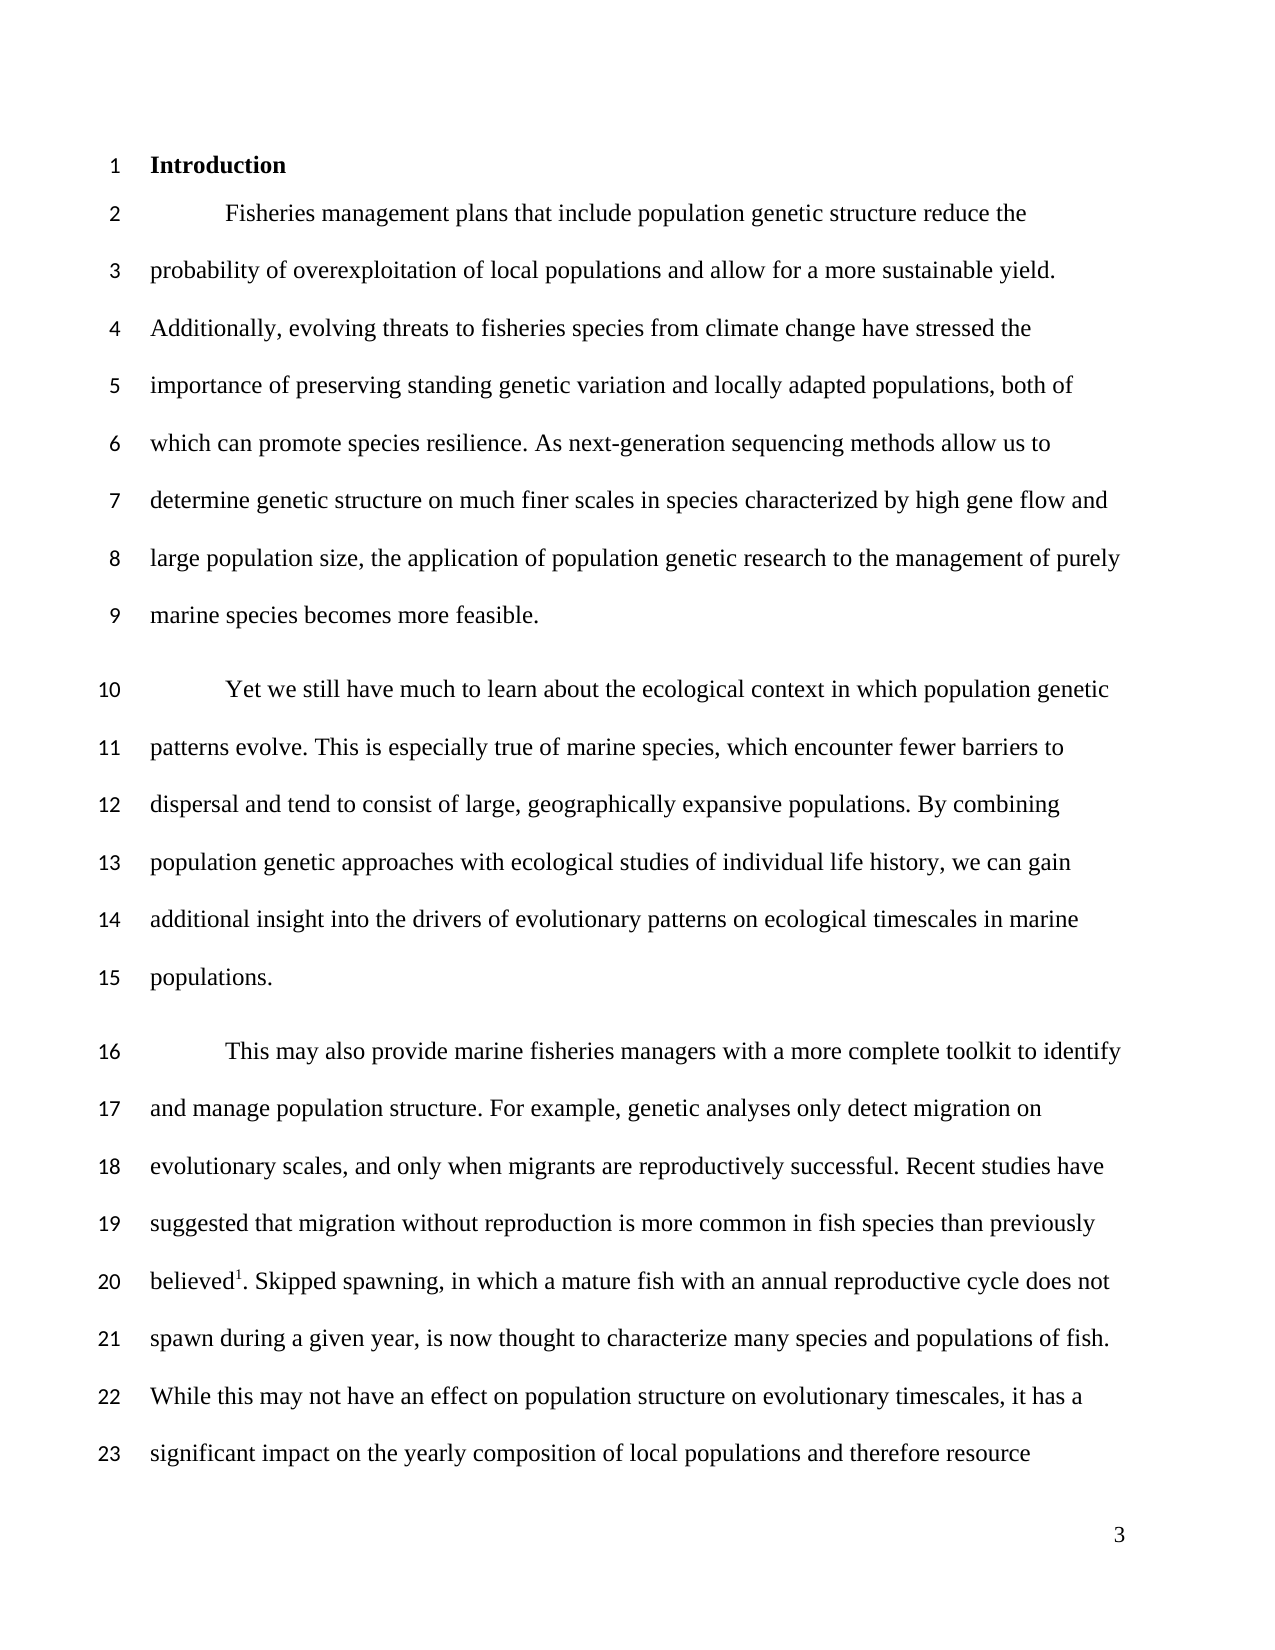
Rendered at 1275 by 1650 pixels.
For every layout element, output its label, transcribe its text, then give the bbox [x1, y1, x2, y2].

text Fisheries management plans that include population genetic structure reduce the probability of overexploitation of local populations and allow for a more sustainable yield. Additionally, evolving threats to fisheries species from climate change have stressed the importance of preserving standing genetic variation and locally adapted populations, both of which can promote species resilience. As next-generation sequencing methods allow us to determine genetic structure on much finer scales in species characterized by high gene flow and large population size, the application of population genetic research to the management of purely marine species becomes more feasible. [150, 198, 1125, 629]
text Yet we still have much to learn about the ecological context in which population genetic patterns evolve. This is especially true of marine species, which encounter fewer barriers to dispersal and tend to consist of large, geographically expansive populations. By combining population genetic approaches with ecological studies of individual life history, we can gain additional insight into the drivers of evolutionary patterns on ecological timescales in marine populations. [150, 674, 1125, 991]
text Introduction [150, 150, 1125, 179]
